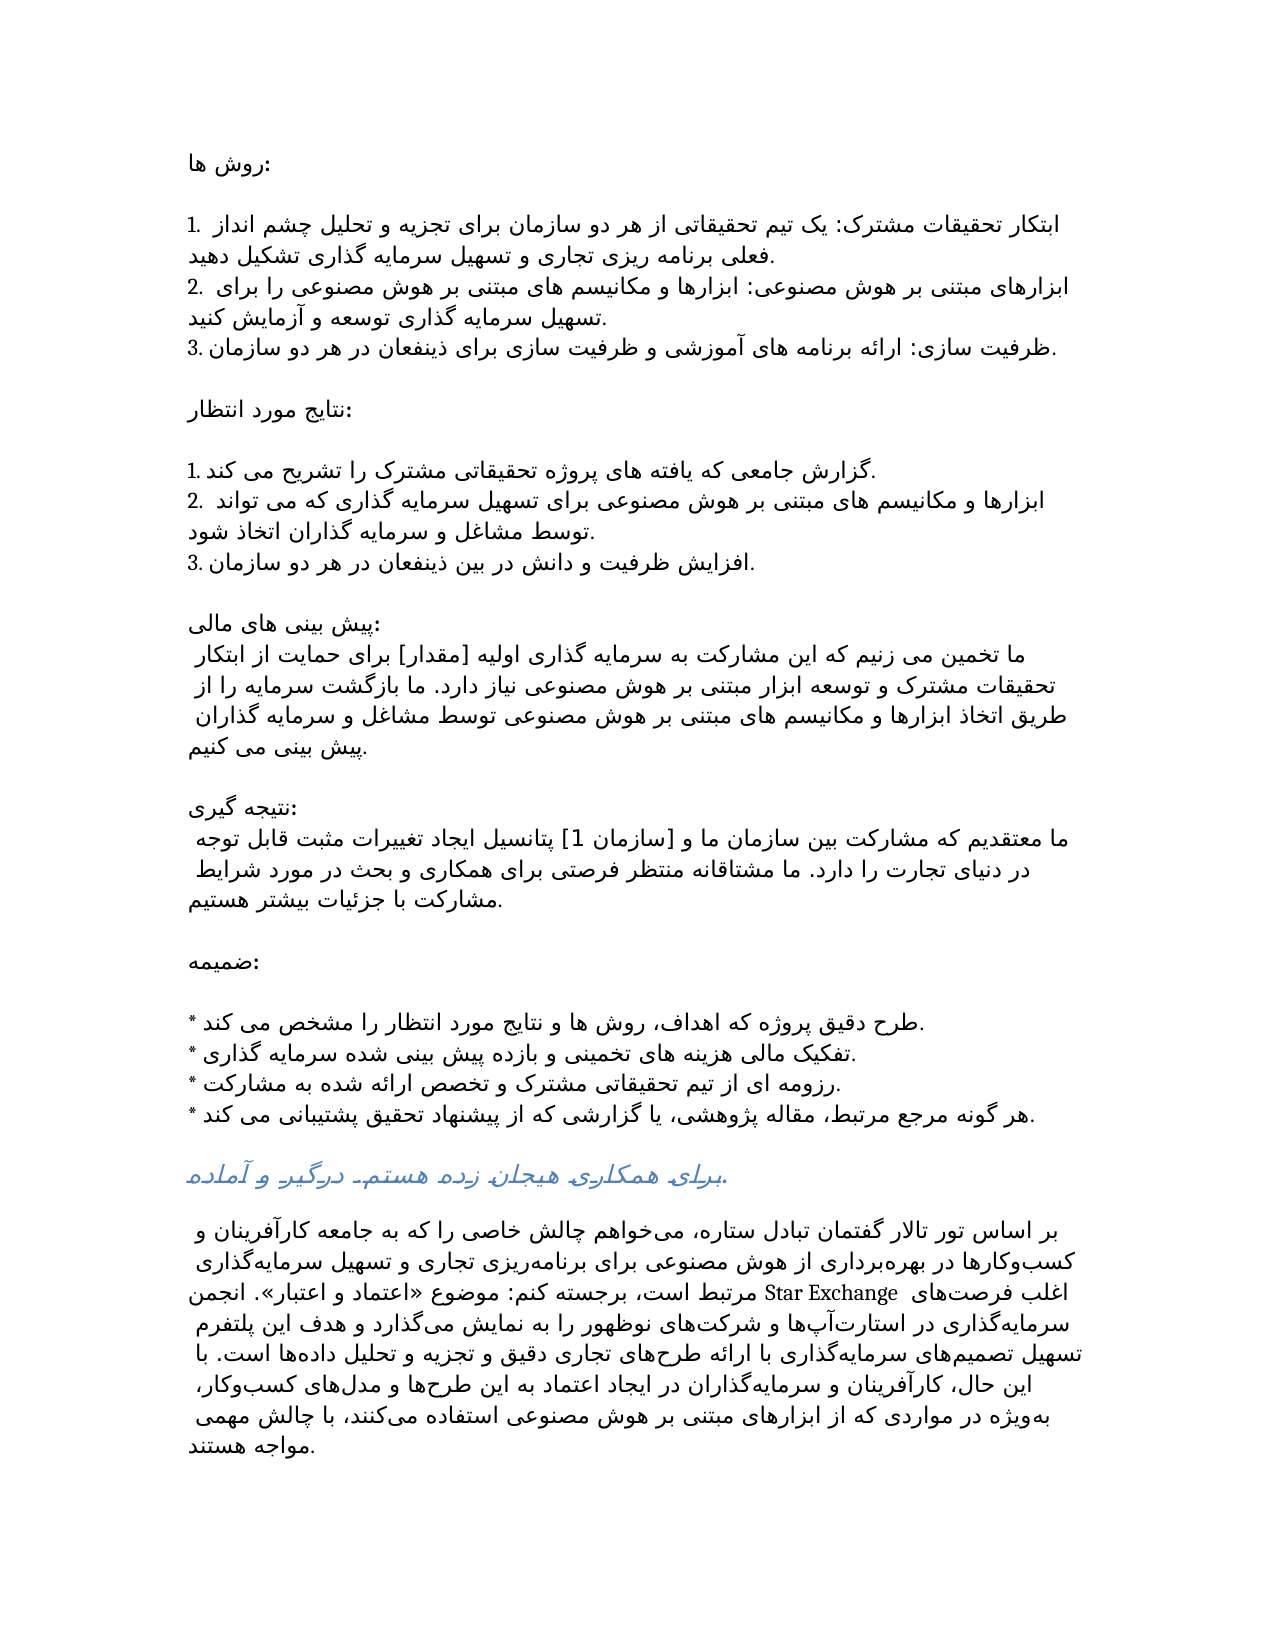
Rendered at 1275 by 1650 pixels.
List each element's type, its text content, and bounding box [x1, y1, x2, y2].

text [187, 150, 1087, 1128]
subtitle برای همکاری هیجان زده هستم. درگیر و آماده. [187, 1153, 1087, 1191]
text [187, 1218, 1087, 1489]
